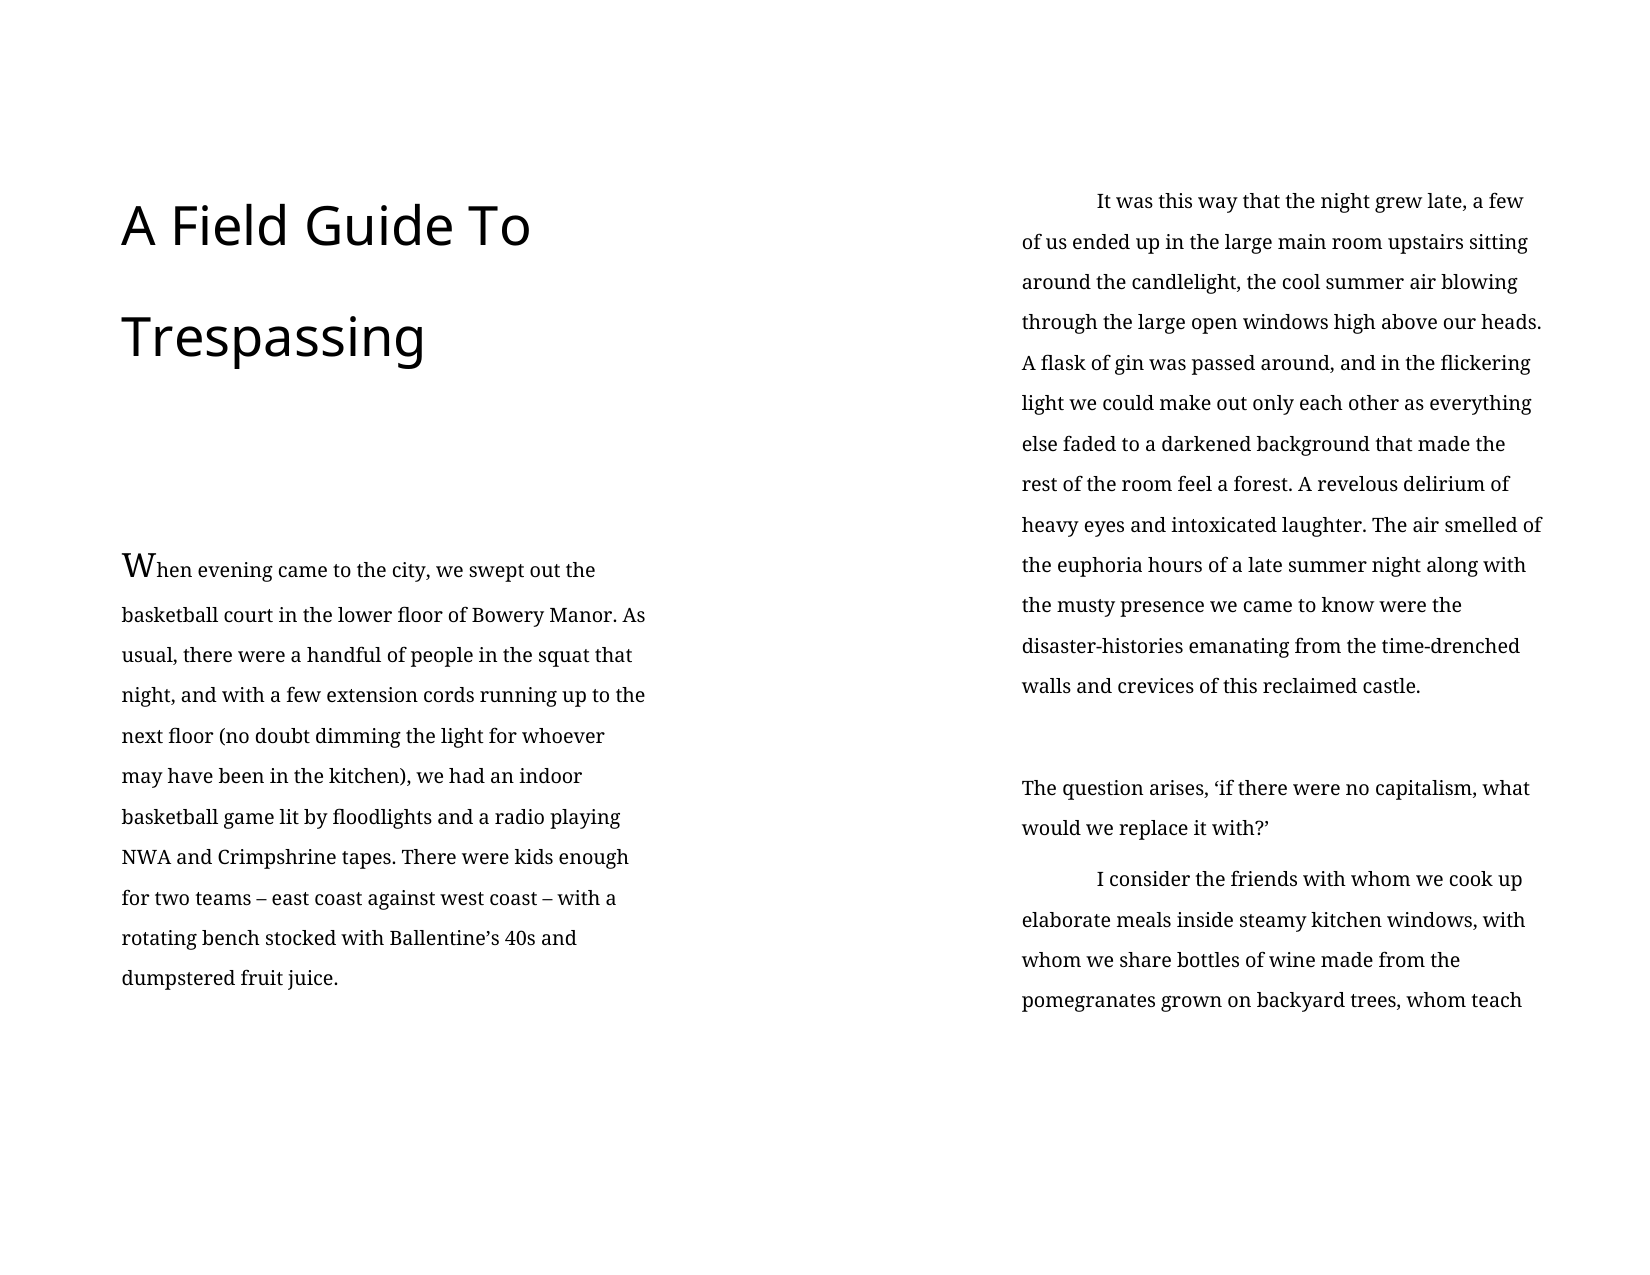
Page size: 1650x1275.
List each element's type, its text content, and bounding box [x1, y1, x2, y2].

text It was this way that the night grew late, a few of us ended up in the large main room upstairs sitting around the candlelight, the cool summer air blowing through the large open windows high above our heads. A flask of gin was passed around, and in the flickering light we could make out only each other as everything else faded to a darkened background that made the rest of the room feel a forest. A revelous delirium of heavy eyes and intoxicated laughter. The air smelled of the euphoria hours of a late summer night along with the musty presence we came to know were the disaster-histories emanating from the time-drenched walls and crevices of this reclaimed castle. [1022, 187, 1547, 699]
text The question arises, ‘if there were no capitalism, what would we replace it with?’ [1022, 774, 1547, 842]
text When evening came to the city, we swept out the basketball court in the lower floor of Bowery Manor. As usual, there were a handful of people in the squat that night, and with a few extension cords running up to the next floor (no doubt dimming the light for whoever may have been in the kitchen), we had an indoor basketball game lit by floodlights and a radio playing NWA and Crimpshrine tapes. There were kids enough for two teams – east coast against west coast – with a rotating bench stocked with Ballentine’s 40s and dumpstered fruit juice. [121, 542, 647, 992]
text A Field Guide To Trespassing [121, 187, 647, 372]
